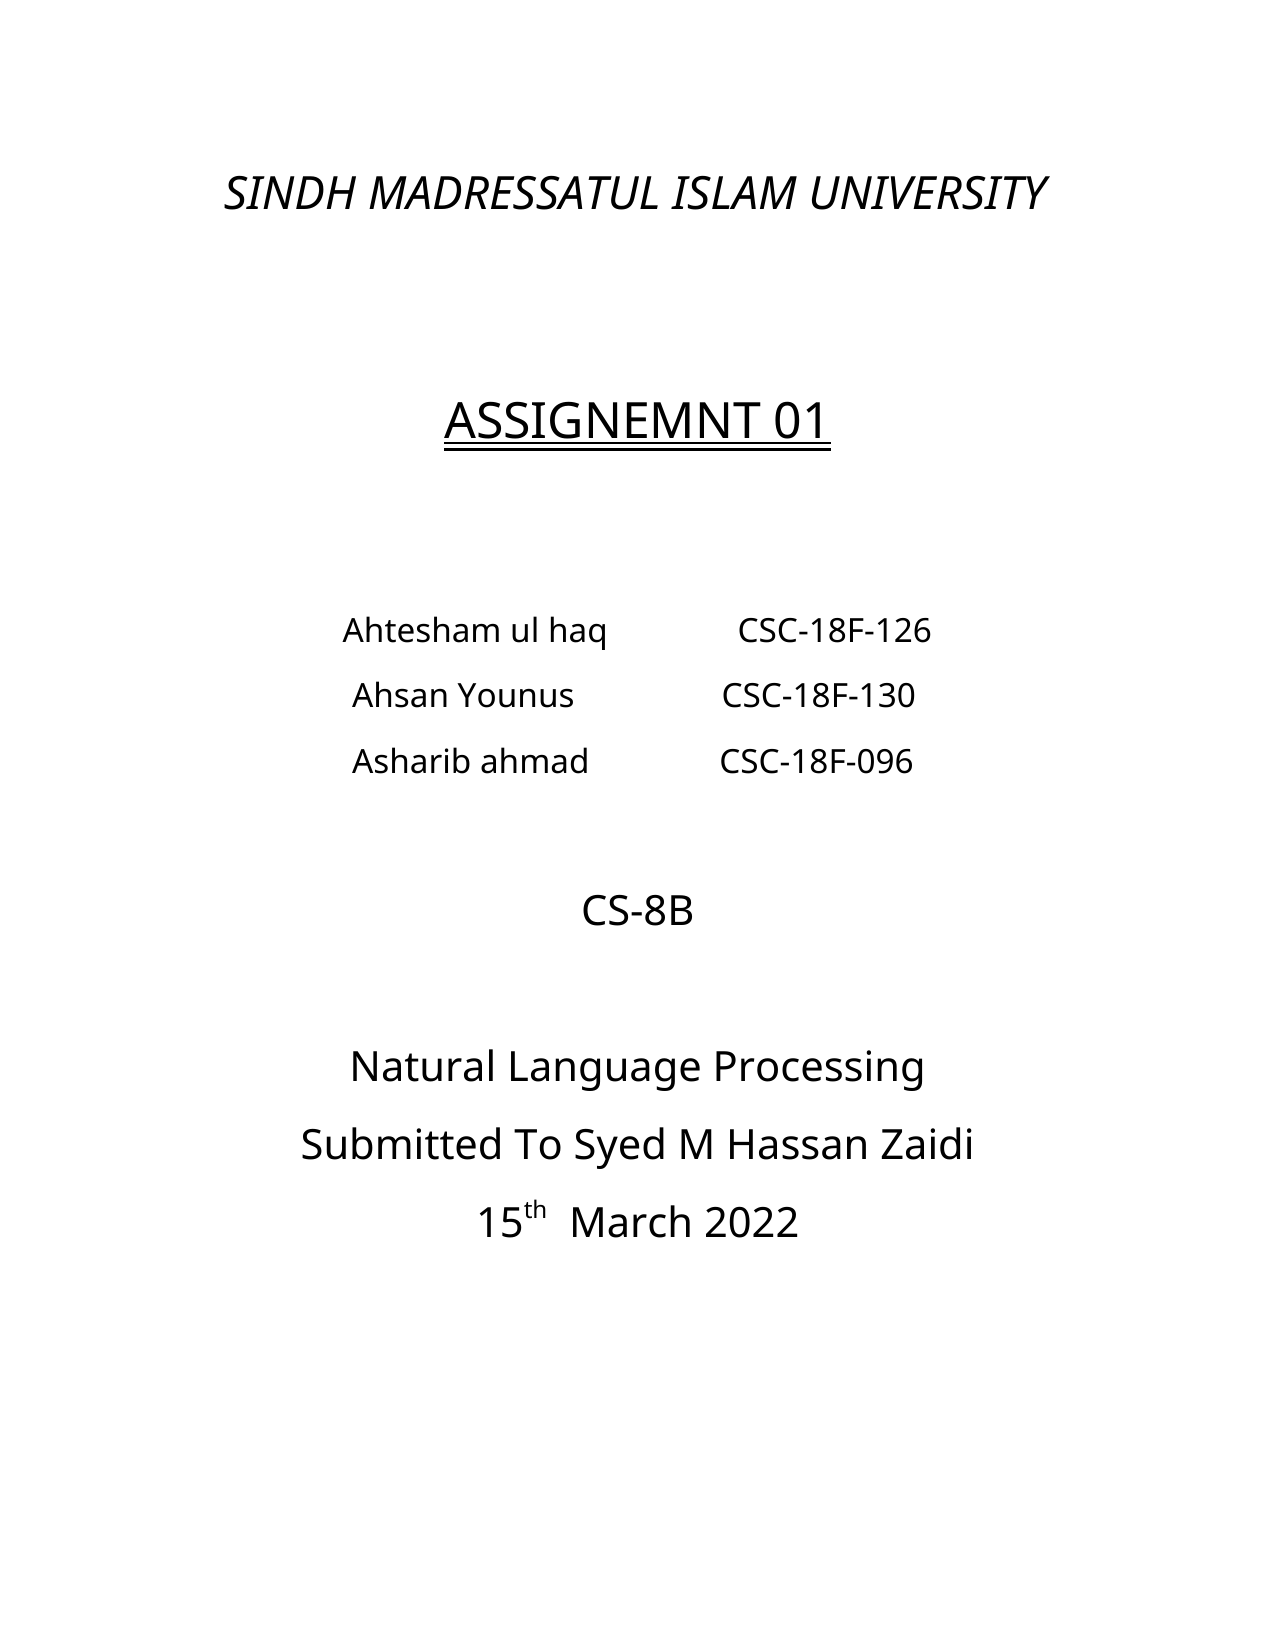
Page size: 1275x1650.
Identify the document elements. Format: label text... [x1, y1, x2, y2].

text Submitted To Syed M Hassan Zaidi [150, 1115, 1125, 1172]
text Asharib ahmad CSC-18F-096 [300, 738, 1125, 783]
text Natural Language Processing [150, 1037, 1125, 1094]
text CS-8B [150, 881, 1125, 938]
text SINDH MADRESSATUL ISLAM UNIVERSITY [150, 160, 1125, 223]
text 15th March 2022 [150, 1193, 1125, 1250]
text ASSIGNEMNT 01 [150, 385, 1125, 453]
text Ahtesham ul haq CSC-18F-126 [150, 606, 1125, 652]
text Ahsan Younus CSC-18F-130 [300, 672, 1125, 717]
